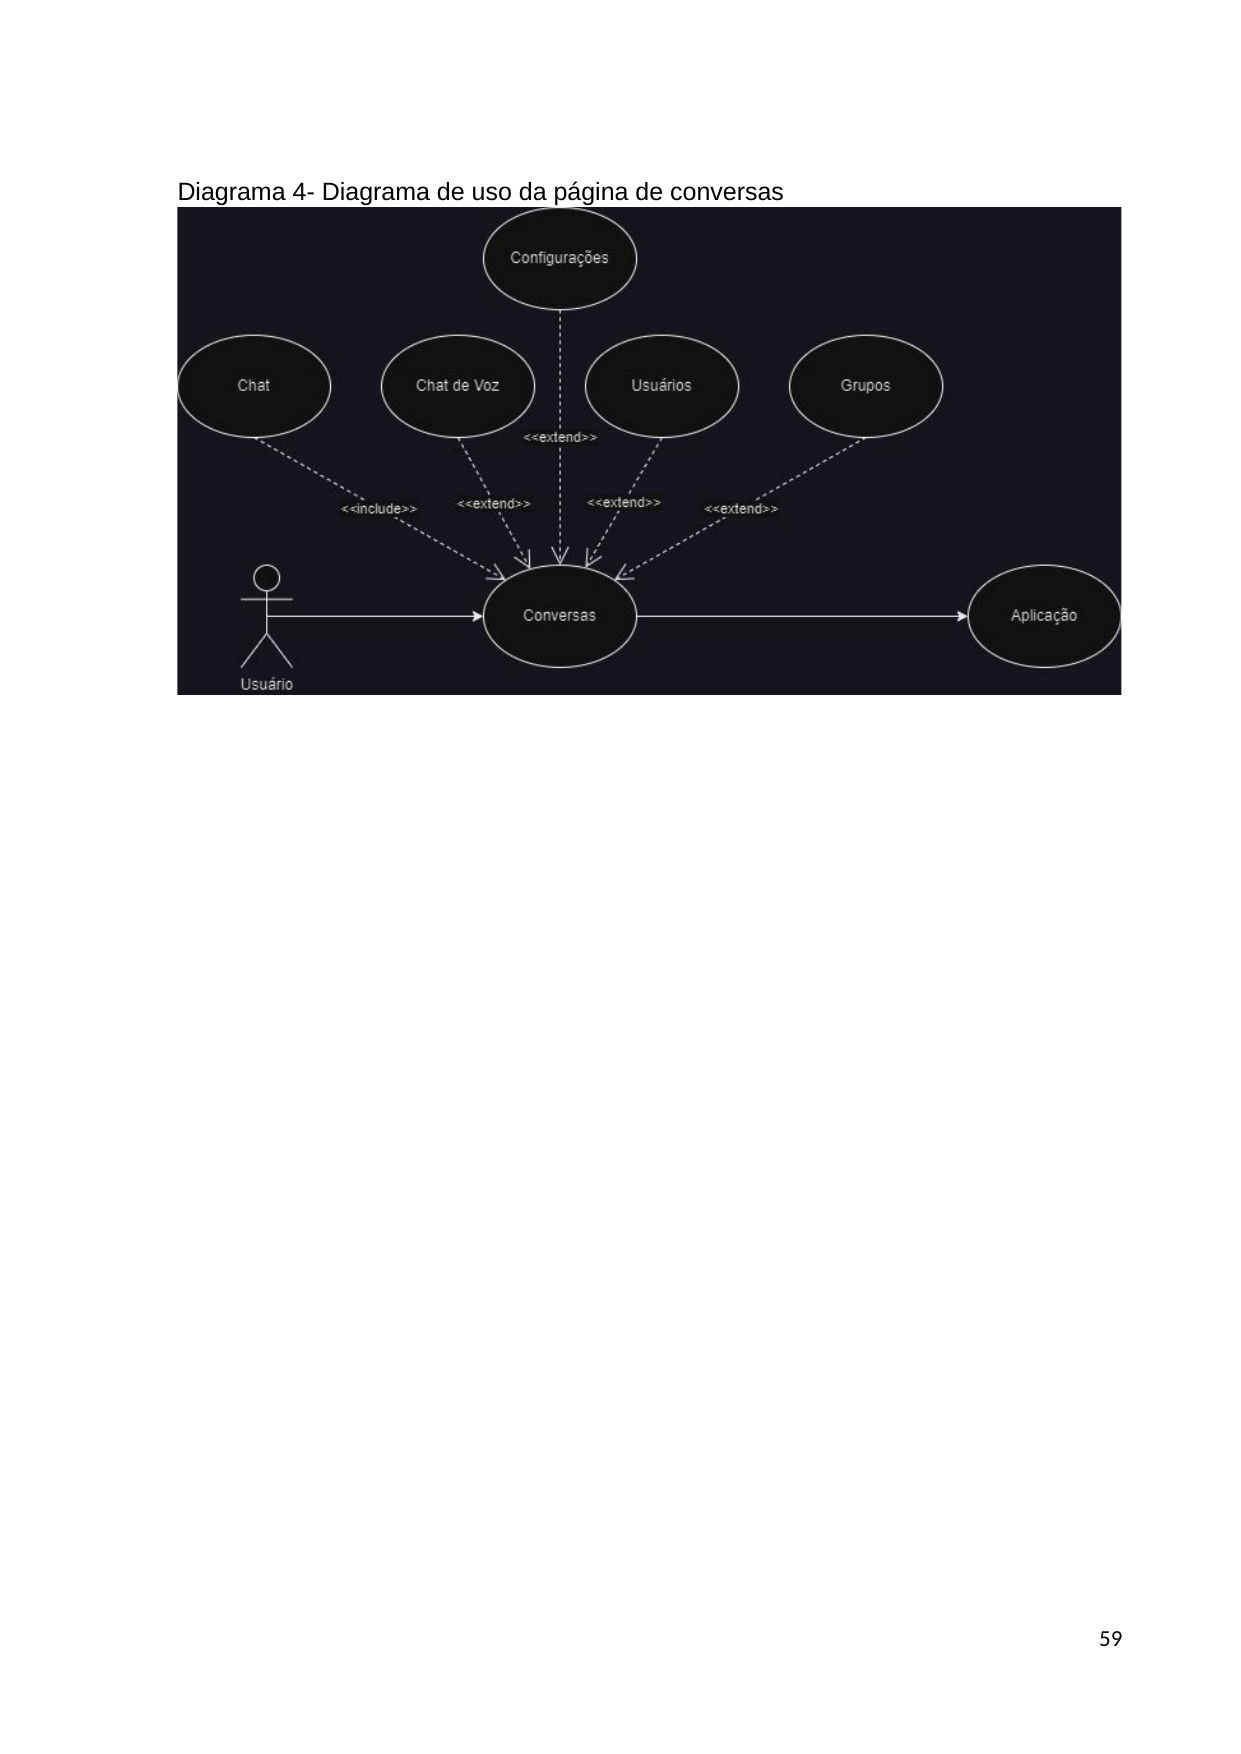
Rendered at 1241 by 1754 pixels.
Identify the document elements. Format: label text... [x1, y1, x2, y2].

picture [177, 207, 1122, 695]
text Diagrama 4- Diagrama de uso da página de conversas [177, 177, 1122, 207]
